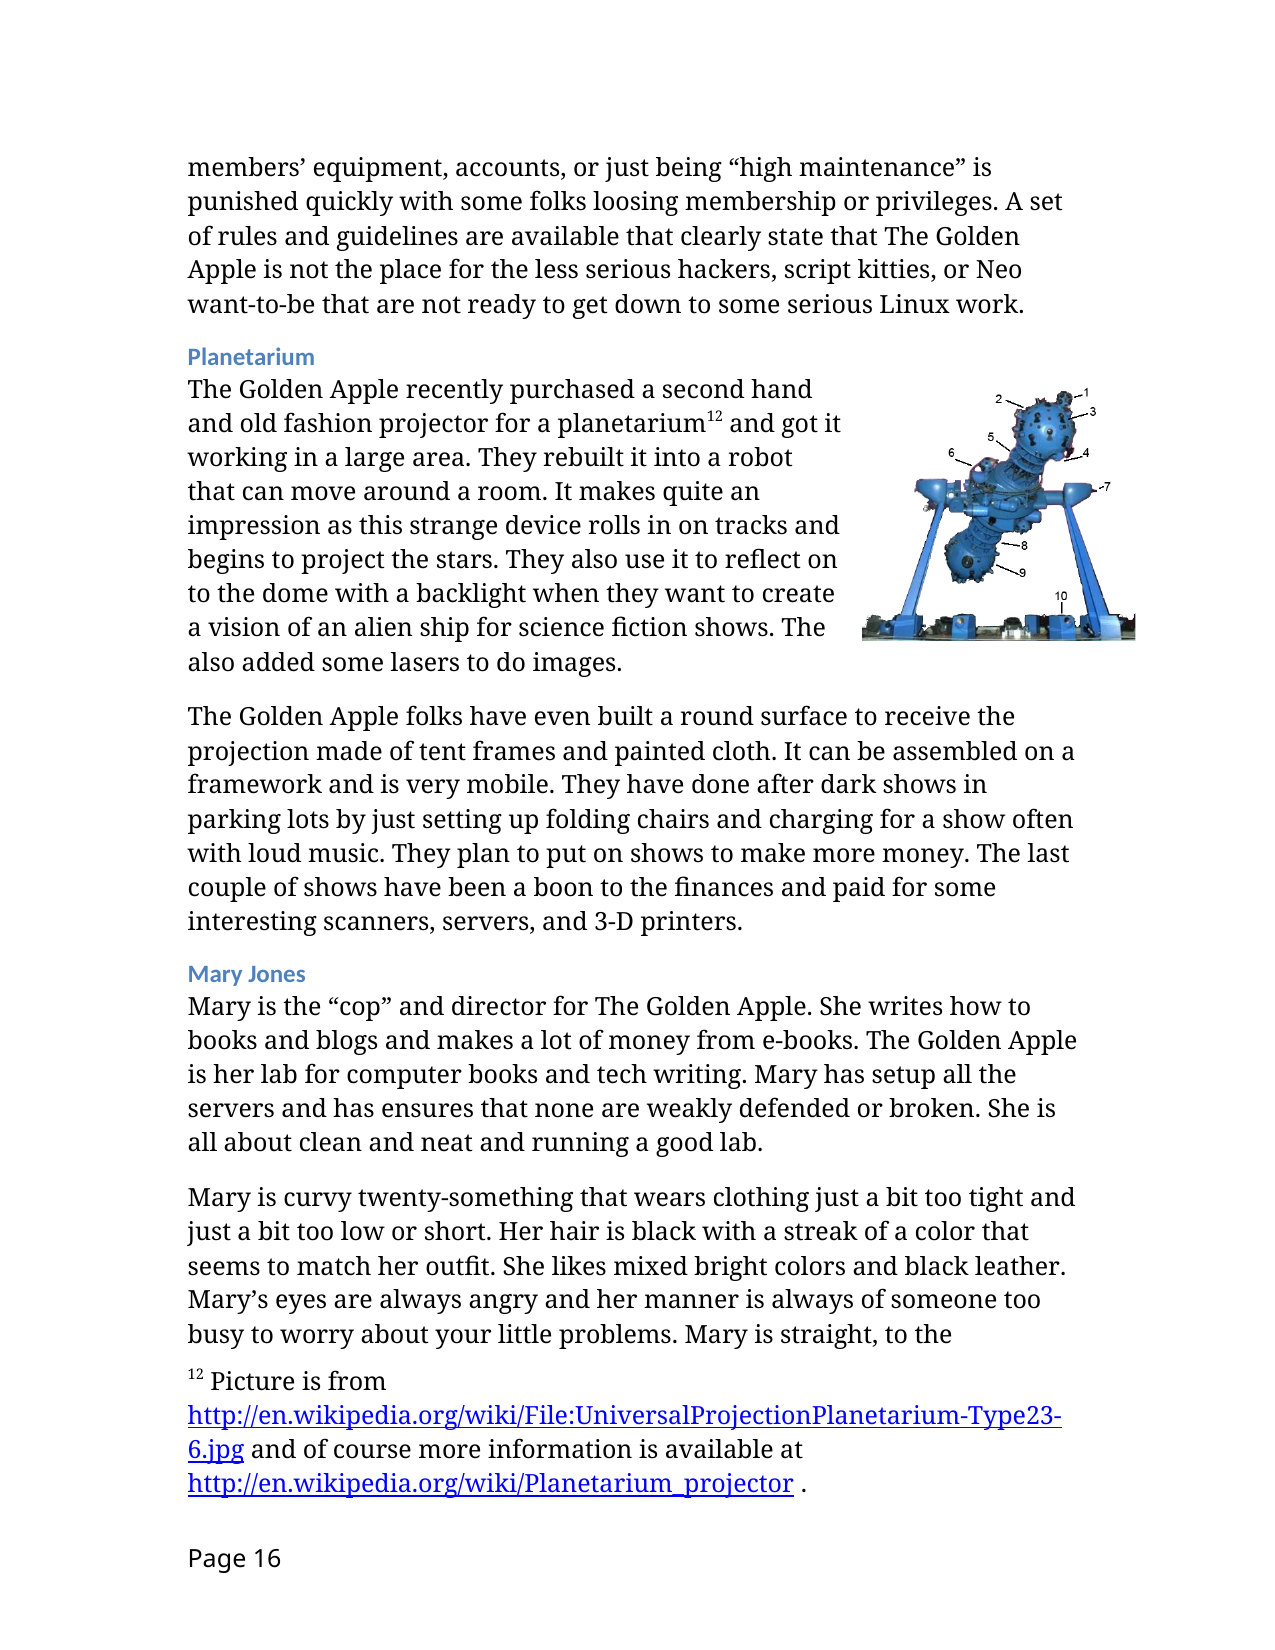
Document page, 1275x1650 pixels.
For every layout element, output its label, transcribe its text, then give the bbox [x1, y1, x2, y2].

text The Golden Apple folks have even built a round surface to receive the projection made of tent frames and painted cloth. It can be assembled on a framework and is very mobile. They have done after dark shows in parking lots by just setting up folding chairs and charging for a show often with loud music. They plan to put on shows to make more money. The last couple of shows have been a boon to the finances and paid for some interesting scanners, servers, and 3-D printers. [187, 699, 1087, 937]
picture [862, 381, 1136, 641]
subtitle Mary Jones [187, 958, 1087, 989]
text The Golden Apple recently purchased a second hand and old fashion projector for a planetarium and got it working in a large area. They rebuilt it into a robot that can move around a room. It makes quite an impression as this strange device rolls in on tracks and begins to project the stars. They also use it to reflect on to the dome with a backlight when they want to create a vision of an alien ship for science fiction shows. The also added some lasers to do images. [187, 372, 1087, 678]
subtitle Planetarium [187, 341, 1087, 372]
